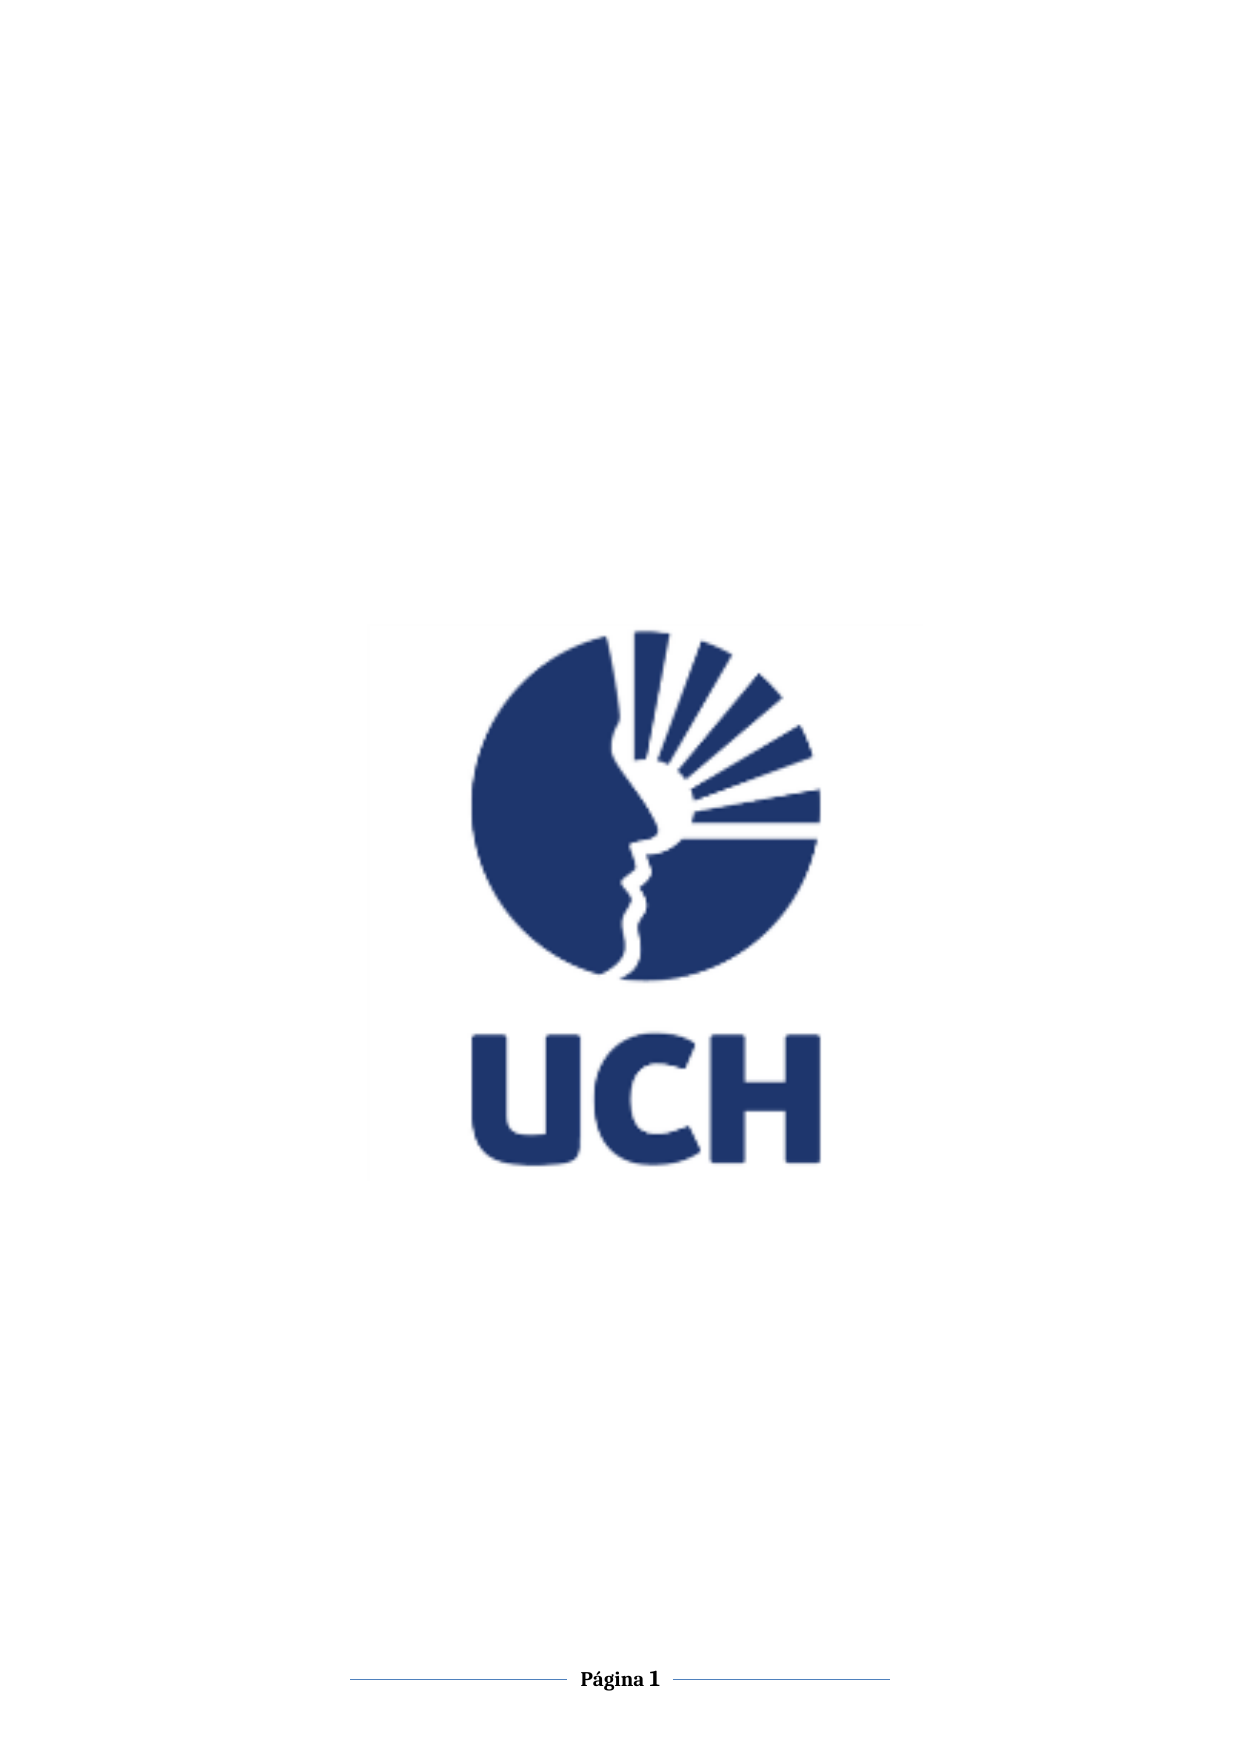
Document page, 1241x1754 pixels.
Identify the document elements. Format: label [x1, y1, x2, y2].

picture [367, 624, 924, 1181]
